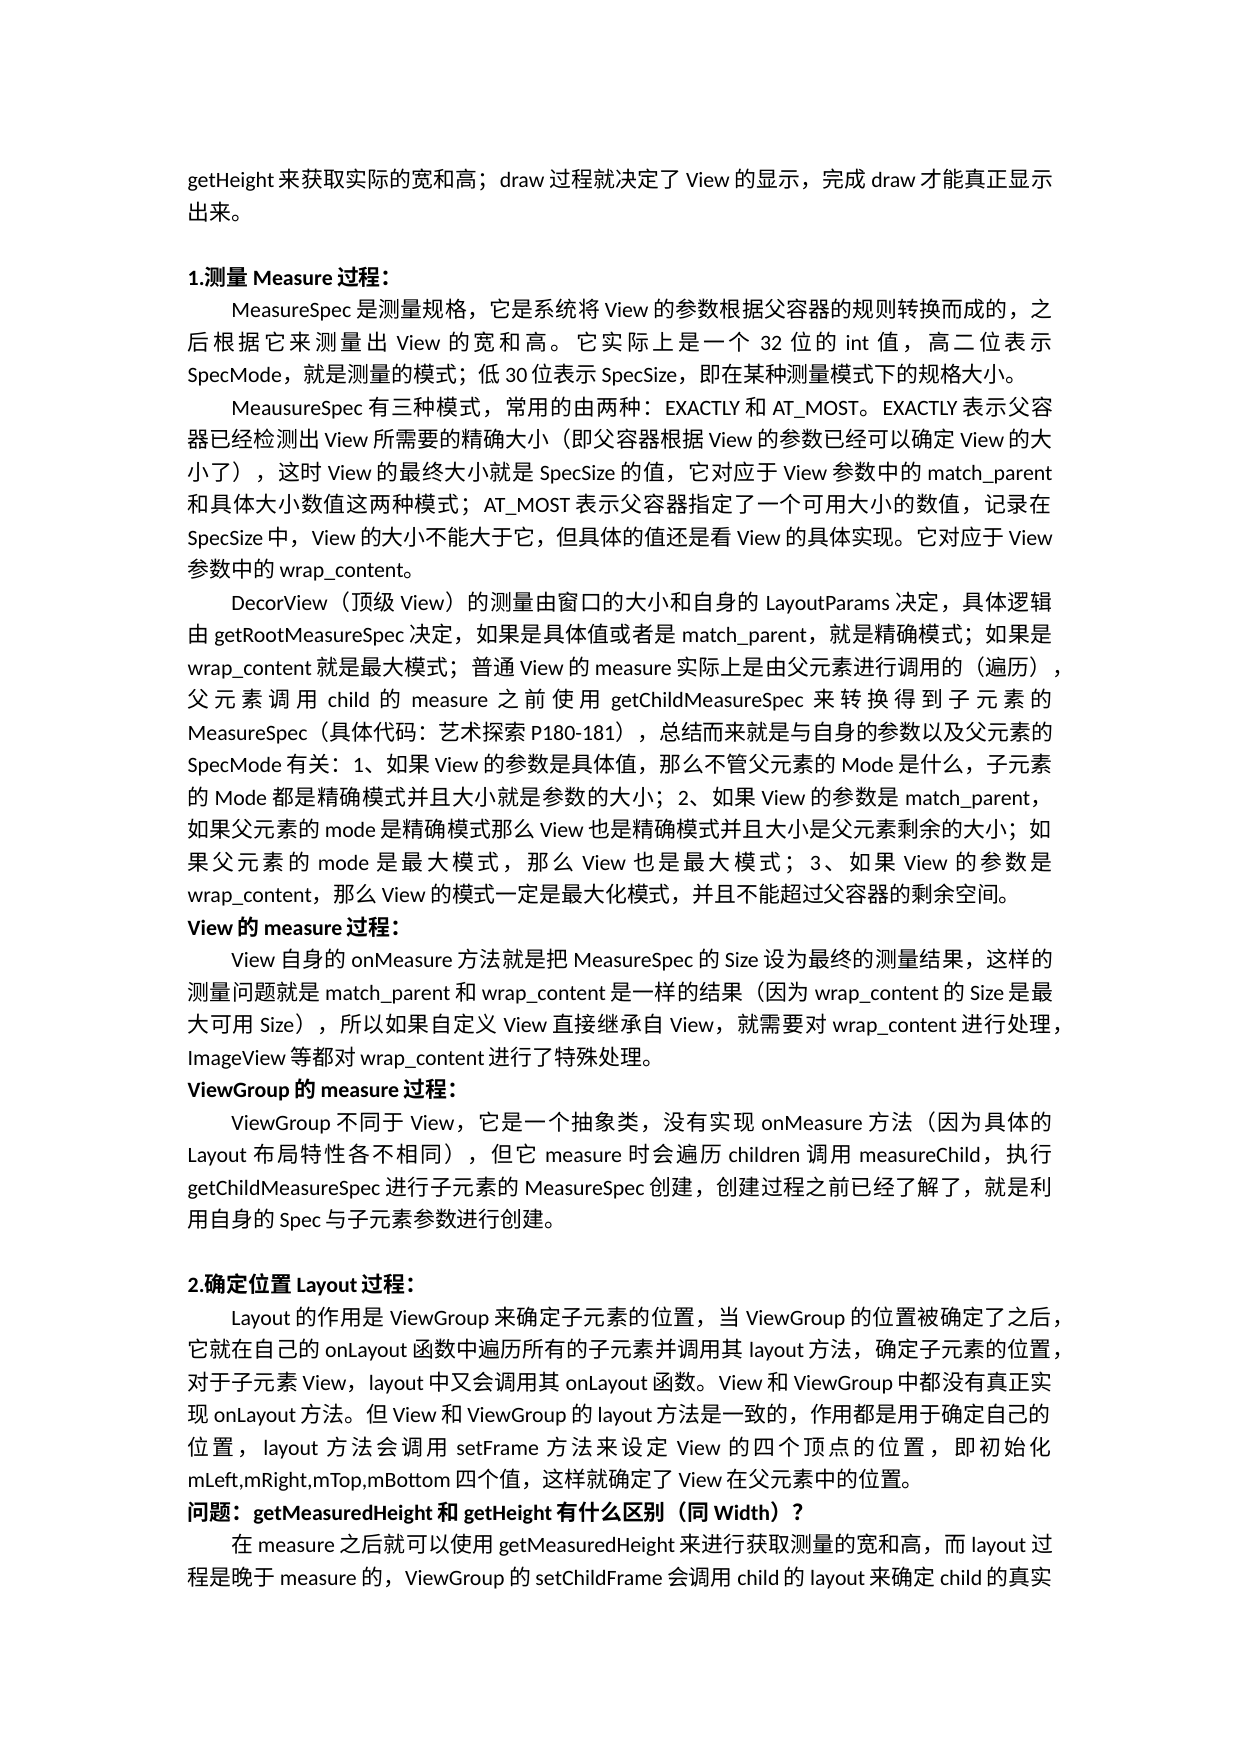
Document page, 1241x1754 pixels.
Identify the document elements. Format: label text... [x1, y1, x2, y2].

text MeasureSpec是测量规格，它是系统将View的参数根据父容器的规则转换而成的，之后根据它来测量出View的宽和高。它实际上是一个32位的int值，高二位表示SpecMode，就是测量的模式；低30位表示SpecSize，即在某种测量模式下的规格大小。 [187, 292, 1053, 389]
text Layout的作用是ViewGroup来确定子元素的位置，当ViewGroup的位置被确定了之后，它就在自己的onLayout函数中遍历所有的子元素并调用其layout方法，确定子元素的位置，对于子元素View，layout中又会调用其onLayout函数。View和ViewGroup中都没有真正实现onLayout方法。但View和ViewGroup的layout方法是一致的，作用都是用于确定自己的位置，layout方法会调用setFrame方法来设定View的四个顶点的位置，即初始化mLeft,mRight,mTop,mBottom四个值，这样就确定了View在父元素中的位置。 [187, 1299, 1053, 1494]
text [187, 1527, 1053, 1592]
text 1.测量Measure过程： [187, 259, 1053, 292]
text View的measure过程： [187, 909, 1053, 942]
text MeausureSpec有三种模式，常用的由两种：EXACTLY和AT_MOST。EXACTLY表示父容器已经检测出View所需要的精确大小（即父容器根据View的参数已经可以确定View的大小了），这时View的最终大小就是SpecSize的值，它对应于View参数中的match_parent和具体大小数值这两种模式；AT_MOST表示父容器指定了一个可用大小的数值，记录在SpecSize中，View的大小不能大于它，但具体的值还是看View的具体实现。它对应于View参数中的wrap_content。 [187, 389, 1053, 584]
text 问题：getMeasuredHeight和getHeight有什么区别（同Width）？ [187, 1494, 1053, 1527]
text 2.确定位置Layout过程： [187, 1267, 1053, 1299]
text View自身的onMeasure方法就是把MeasureSpec的Size设为最终的测量结果，这样的测量问题就是match_parent和wrap_content是一样的结果（因为wrap_content的Size是最大可用Size），所以如果自定义View直接继承自View，就需要对wrap_content进行处理，ImageView等都对wrap_content进行了特殊处理。 [187, 942, 1053, 1072]
text DecorView（顶级View）的测量由窗口的大小和自身的LayoutParams决定，具体逻辑由getRootMeasureSpec决定，如果是具体值或者是match_parent，就是精确模式；如果是wrap_content就是最大模式；普通View的measure实际上是由父元素进行调用的（遍历），父元素调用child的measure之前使用getChildMeasureSpec来转换得到子元素的MeasureSpec（具体代码：艺术探索P180-181），总结而来就是与自身的参数以及父元素的SpecMode有关：1、如果View的参数是具体值，那么不管父元素的Mode是什么，子元素的Mode都是精确模式并且大小就是参数的大小；2、如果View的参数是match_parent，如果父元素的mode是精确模式那么View也是精确模式并且大小是父元素剩余的大小；如果父元素的mode是最大模式，那么View也是最大模式；3、如果View的参数是wrap_content，那么View的模式一定是最大化模式，并且不能超过父容器的剩余空间。 [187, 584, 1053, 909]
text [187, 162, 1053, 227]
text ViewGroup不同于View，它是一个抽象类，没有实现onMeasure方法（因为具体的Layout布局特性各不相同），但它measure时会遍历children调用measureChild，执行getChildMeasureSpec进行子元素的MeasureSpec创建，创建过程之前已经了解了，就是利用自身的Spec与子元素参数进行创建。 [187, 1104, 1053, 1234]
text ViewGroup的measure过程： [187, 1072, 1053, 1104]
